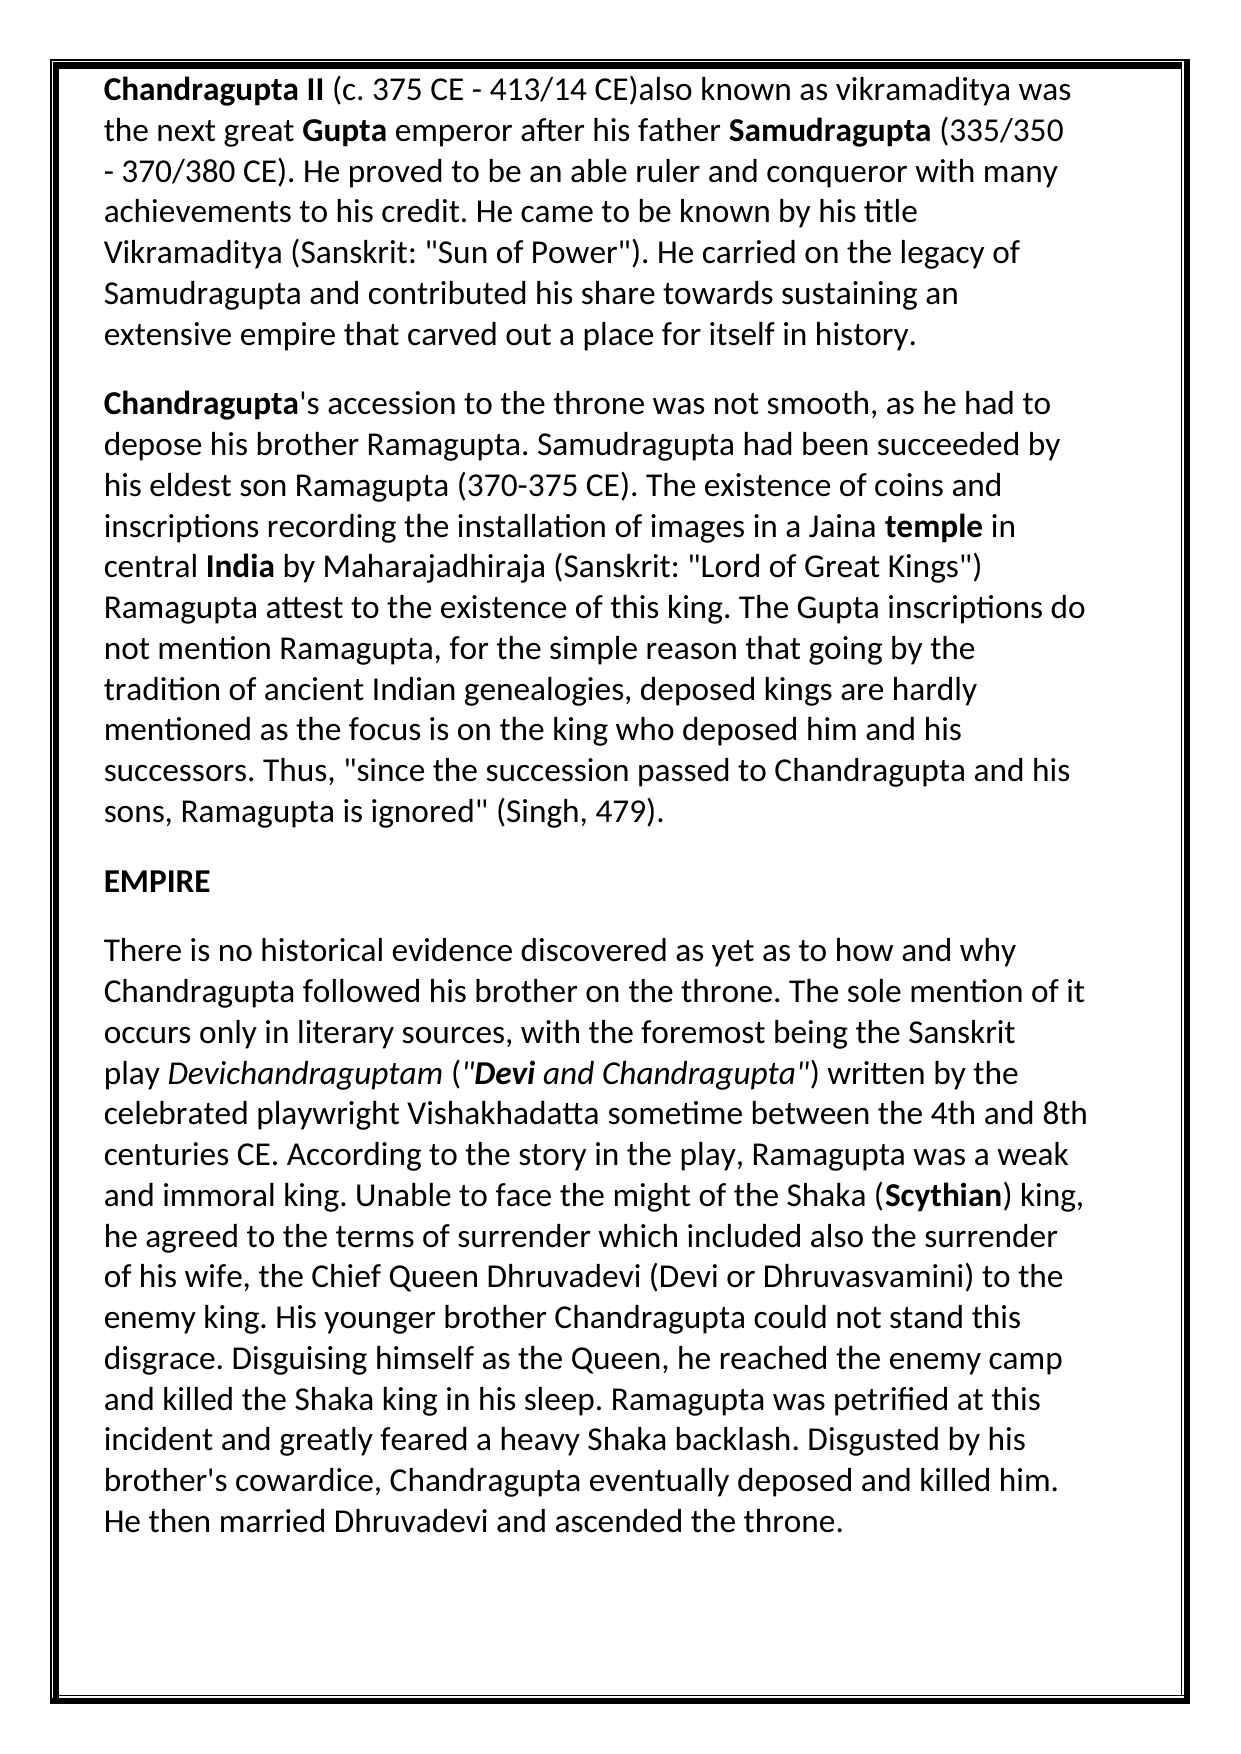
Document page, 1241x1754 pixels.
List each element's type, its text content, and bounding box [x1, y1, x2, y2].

text Chandragupta II (c. 375 CE - 413/14 CE)also known as vikramaditya was the next great Gupta emperor after his father Samudragupta (335/350 - 370/380 CE). He proved to be an able ruler and conqueror with many achievements to his credit. He came to be known by his title Vikramaditya (Sanskrit: "Sun of Power"). He carried on the legacy of Samudragupta and contributed his share towards sustaining an extensive empire that carved out a place for itself in history. [103, 69, 1090, 353]
text There is no historical evidence discovered as yet as to how and why Chandragupta followed his brother on the throne. The sole mention of it occurs only in literary sources, with the foremost being the Sanskrit play Devichandraguptam ("Devi and Chandragupta") written by the celebrated playwright Vishakhadatta sometime between the 4th and 8th centuries CE. According to the story in the play, Ramagupta was a weak and immoral king. Unable to face the might of the Shaka (Scythian) king, he agreed to the terms of surrender which included also the surrender of his wife, the Chief Queen Dhruvadevi (Devi or Dhruvasvamini) to the enemy king. His younger brother Chandragupta could not stand this disgrace. Disguising himself as the Queen, he reached the enemy camp and killed the Shaka king in his sleep. Ramagupta was petrified at this incident and greatly feared a heavy Shaka backlash. Disgusted by his brother's cowardice, Chandragupta eventually deposed and killed him. He then married Dhruvadevi and ascended the throne. [103, 929, 1090, 1540]
text EMPIRE [103, 859, 1090, 900]
text Chandragupta's accession to the throne was not smooth, as he had to depose his brother Ramagupta. Samudragupta had been succeeded by his eldest son Ramagupta (370-375 CE). The existence of coins and inscriptions recording the installation of images in a Jaina temple in central India by Maharajadhiraja (Sanskrit: "Lord of Great Kings") Ramagupta attest to the existence of this king. The Gupta inscriptions do not mention Ramagupta, for the simple reason that going by the tradition of ancient Indian genealogies, deposed kings are hardly mentioned as the focus is on the king who deposed him and his successors. Thus, "since the succession passed to Chandragupta and his sons, Ramagupta is ignored" (Singh, 479). [103, 382, 1090, 830]
